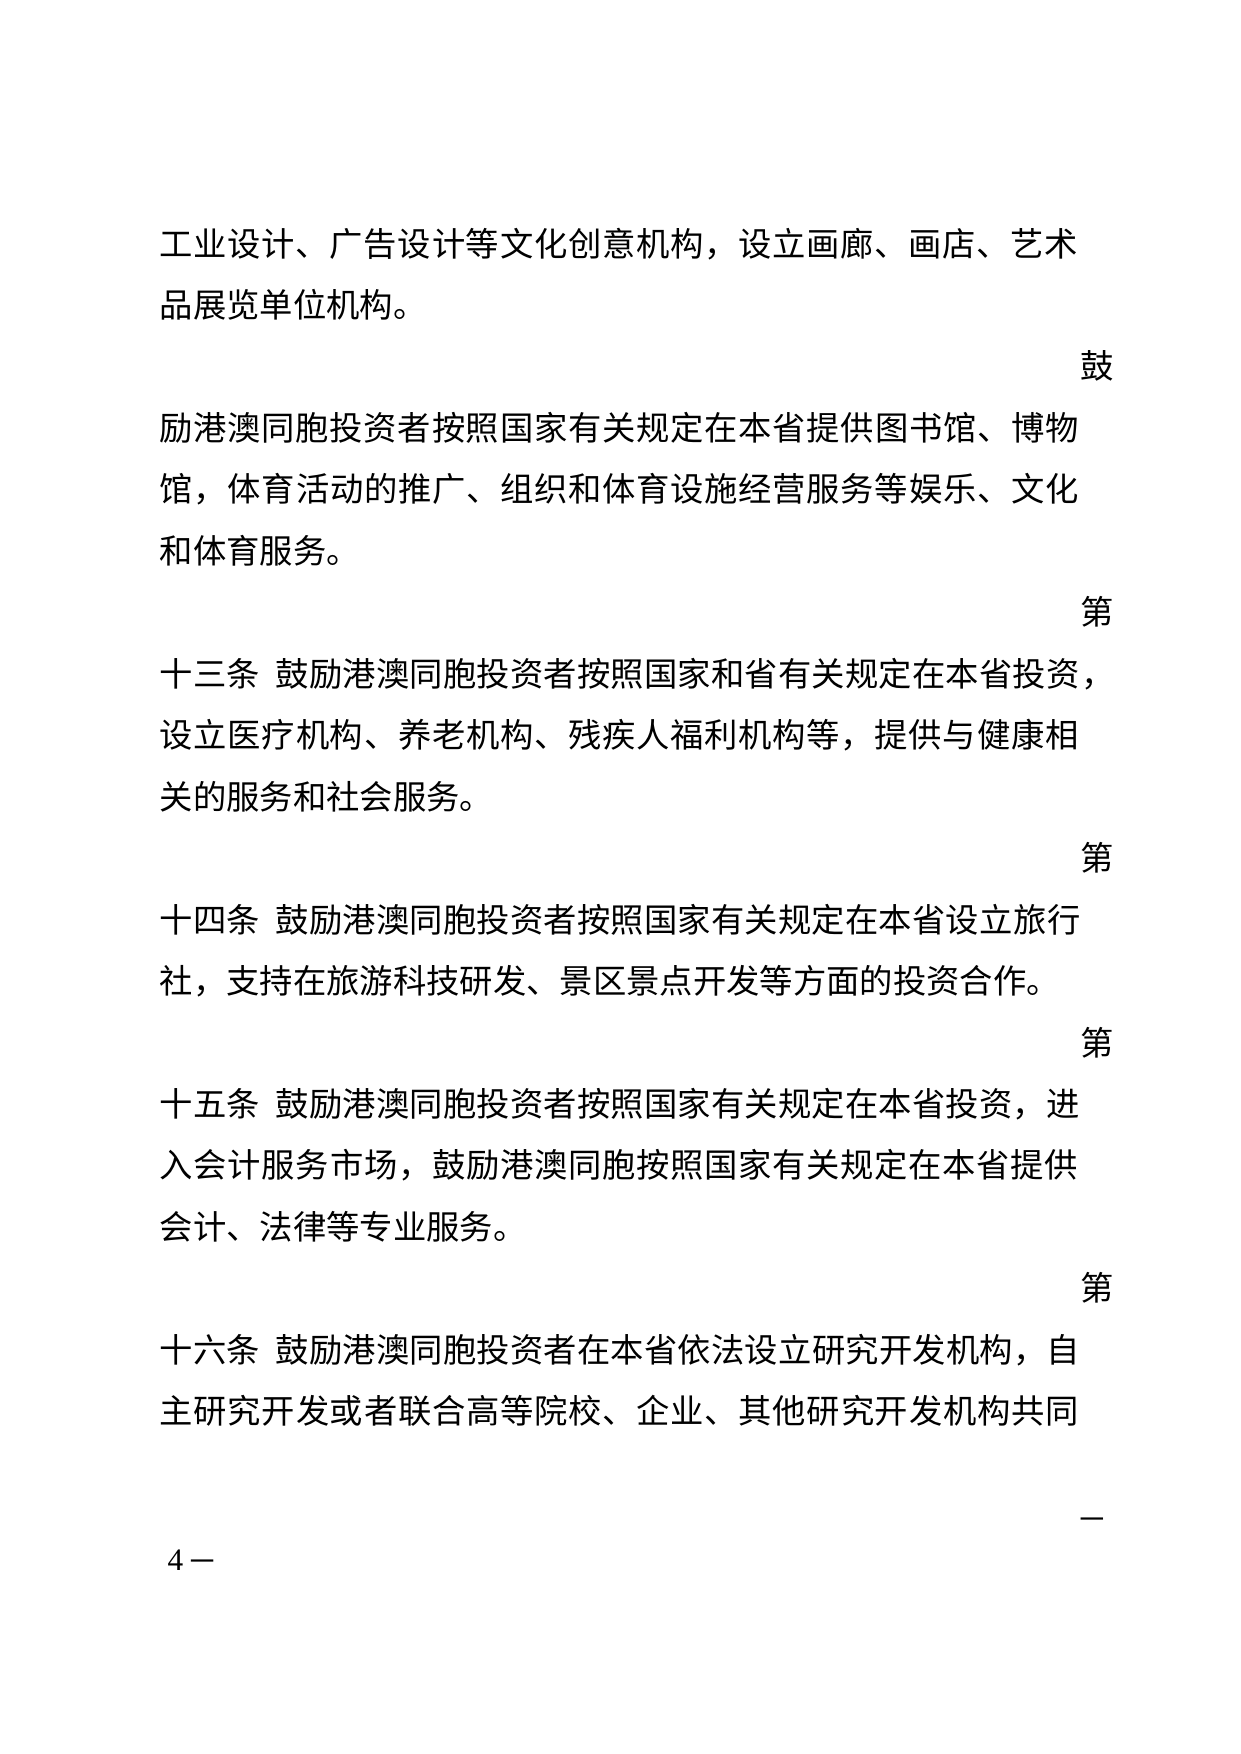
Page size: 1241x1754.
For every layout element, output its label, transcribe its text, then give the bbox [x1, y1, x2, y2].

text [159, 1252, 1081, 1436]
text 第十三条 鼓励港澳同胞投资者按照国家和省有关规定在本省投资，设立医疗机构、养老机构、残疾人福利机构等，提供与健康相关的服务和社会服务。 [159, 576, 1081, 821]
text 鼓励港澳同胞投资者按照国家有关规定在本省提供图书馆、博物馆，体育活动的推广、组织和体育设施经营服务等娱乐、文化和体育服务。 [159, 330, 1081, 576]
text 第十四条 鼓励港澳同胞投资者按照国家有关规定在本省设立旅行社，支持在旅游科技研发、景区景点开发等方面的投资合作。 [159, 821, 1081, 1006]
text 第十五条 鼓励港澳同胞投资者按照国家有关规定在本省投资，进入会计服务市场，鼓励港澳同胞按照国家有关规定在本省提供会计、法律等专业服务。 [159, 1006, 1081, 1252]
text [159, 207, 1081, 330]
